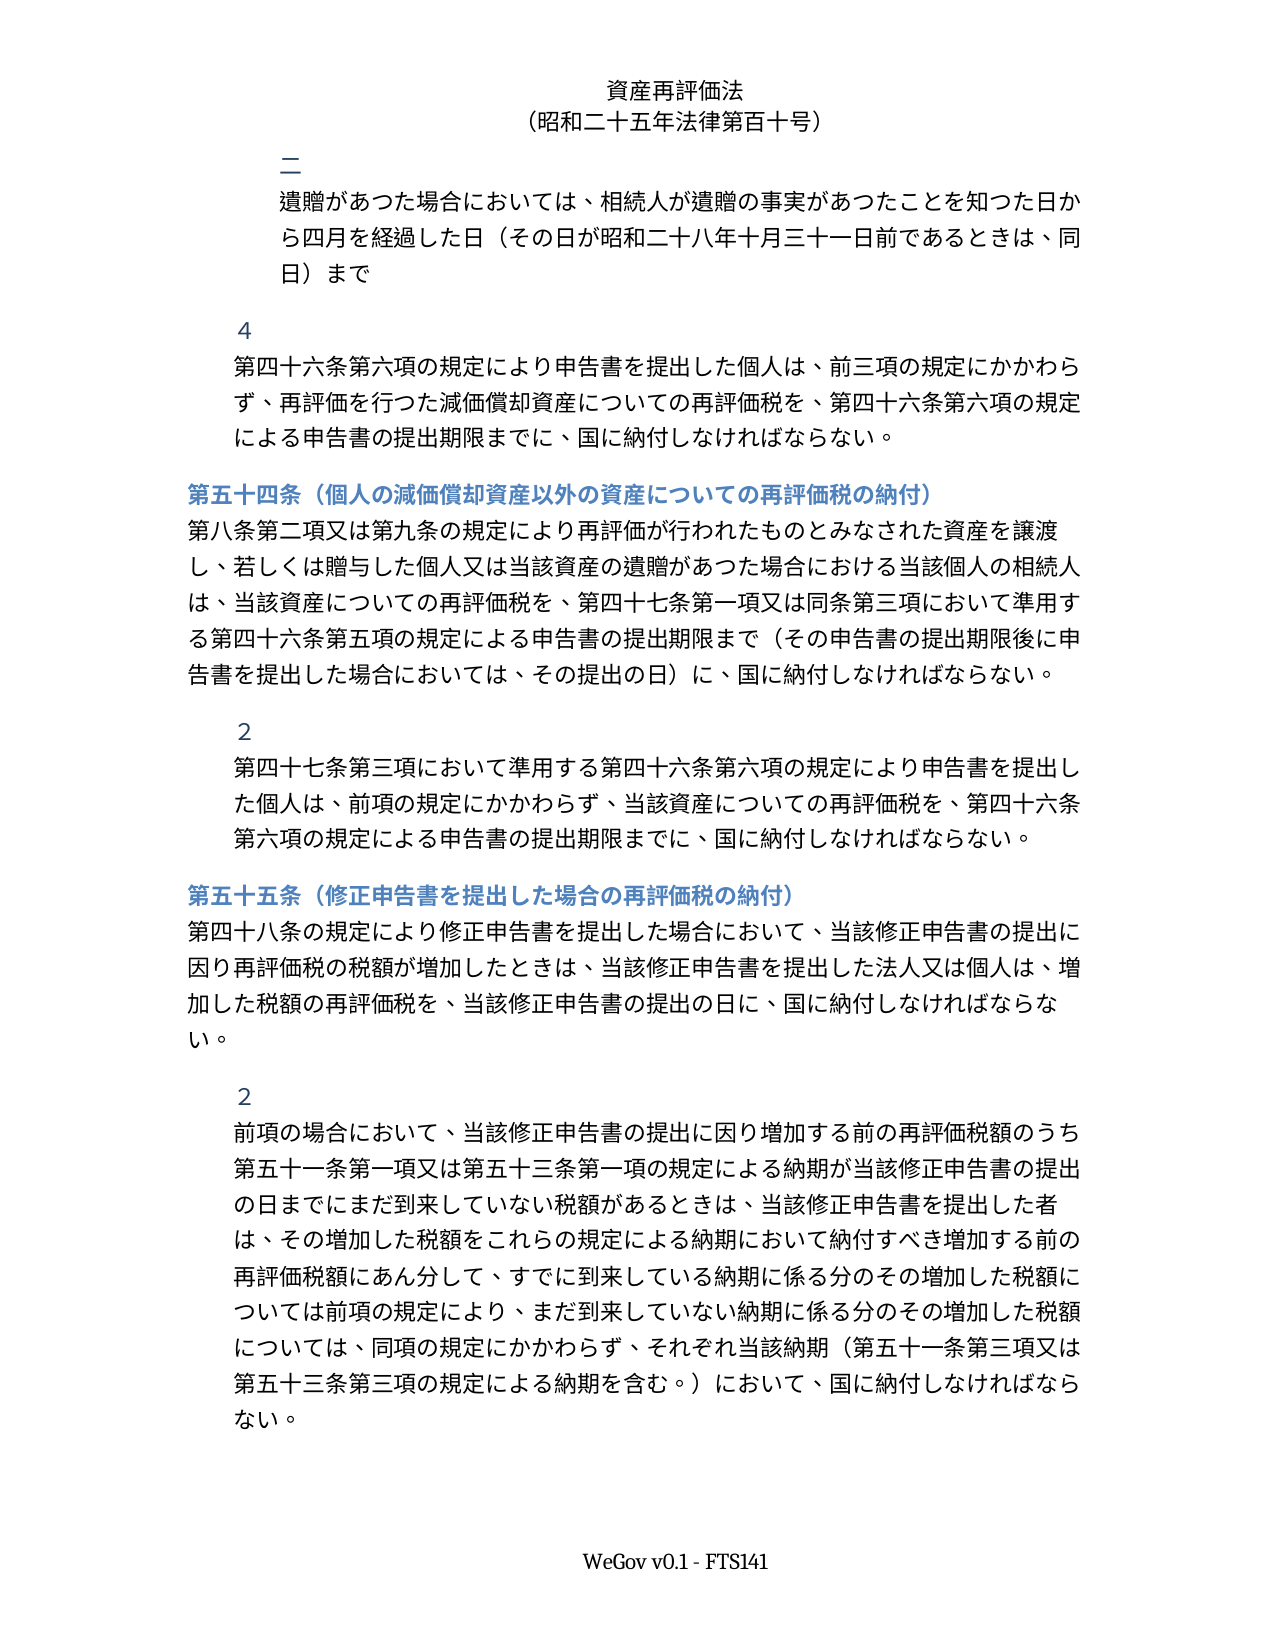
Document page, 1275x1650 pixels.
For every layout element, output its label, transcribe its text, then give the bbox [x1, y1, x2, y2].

text 遺贈があつた場合においては、相続人が遺贈の事実があつたことを知つた日から四月を経過した日（その日が昭和二十八年十月三十一日前であるときは、同日）まで [279, 186, 1087, 289]
text 前項の場合において、当該修正申告書の提出に因り増加する前の再評価税額のうち第五十一条第一項又は第五十三条第一項の規定による納期が当該修正申告書の提出の日までにまだ到来していない税額があるときは、当該修正申告書を提出した者は、その増加した税額をこれらの規定による納期において納付すべき増加する前の再評価税額にあん分して、すでに到来している納期に係る分のその増加した税額については前項の規定により、まだ到来していない納期に係る分のその増加した税額については、同項の規定にかかわらず、それぞれ当該納期（第五十一条第三項又は第五十三条第三項の規定による納期を含む。）において、国に納付しなければならない。 [233, 1117, 1087, 1435]
text 第四十七条第三項において準用する第四十六条第六項の規定により申告書を提出した個人は、前項の規定にかかわらず、当該資産についての再評価税を、第四十六条第六項の規定による申告書の提出期限までに、国に納付しなければならない。 [233, 752, 1087, 855]
subtitle ４ [233, 314, 1087, 346]
subtitle 二 [279, 150, 1087, 181]
subtitle 第五十五条（修正申告書を提出した場合の再評価税の納付） [187, 880, 1087, 911]
text 第四十八条の規定により修正申告書を提出した場合において、当該修正申告書の提出に因り再評価税の税額が増加したときは、当該修正申告書を提出した法人又は個人は、増加した税額の再評価税を、当該修正申告書の提出の日に、国に納付しなければならない。 [187, 916, 1087, 1055]
subtitle 第五十四条（個人の減価償却資産以外の資産についての再評価税の納付） [187, 479, 1087, 510]
text 第四十六条第六項の規定により申告書を提出した個人は、前三項の規定にかかわらず、再評価を行つた減価償却資産についての再評価税を、第四十六条第六項の規定による申告書の提出期限までに、国に納付しなければならない。 [233, 351, 1087, 454]
subtitle ２ [233, 716, 1087, 747]
text 第八条第二項又は第九条の規定により再評価が行われたものとみなされた資産を譲渡し、若しくは贈与した個人又は当該資産の遺贈があつた場合における当該個人の相続人は、当該資産についての再評価税を、第四十七条第一項又は同条第三項において準用する第四十六条第五項の規定による申告書の提出期限まで（その申告書の提出期限後に申告書を提出した場合においては、その提出の日）に、国に納付しなければならない。 [187, 515, 1087, 690]
subtitle ２ [233, 1081, 1087, 1112]
